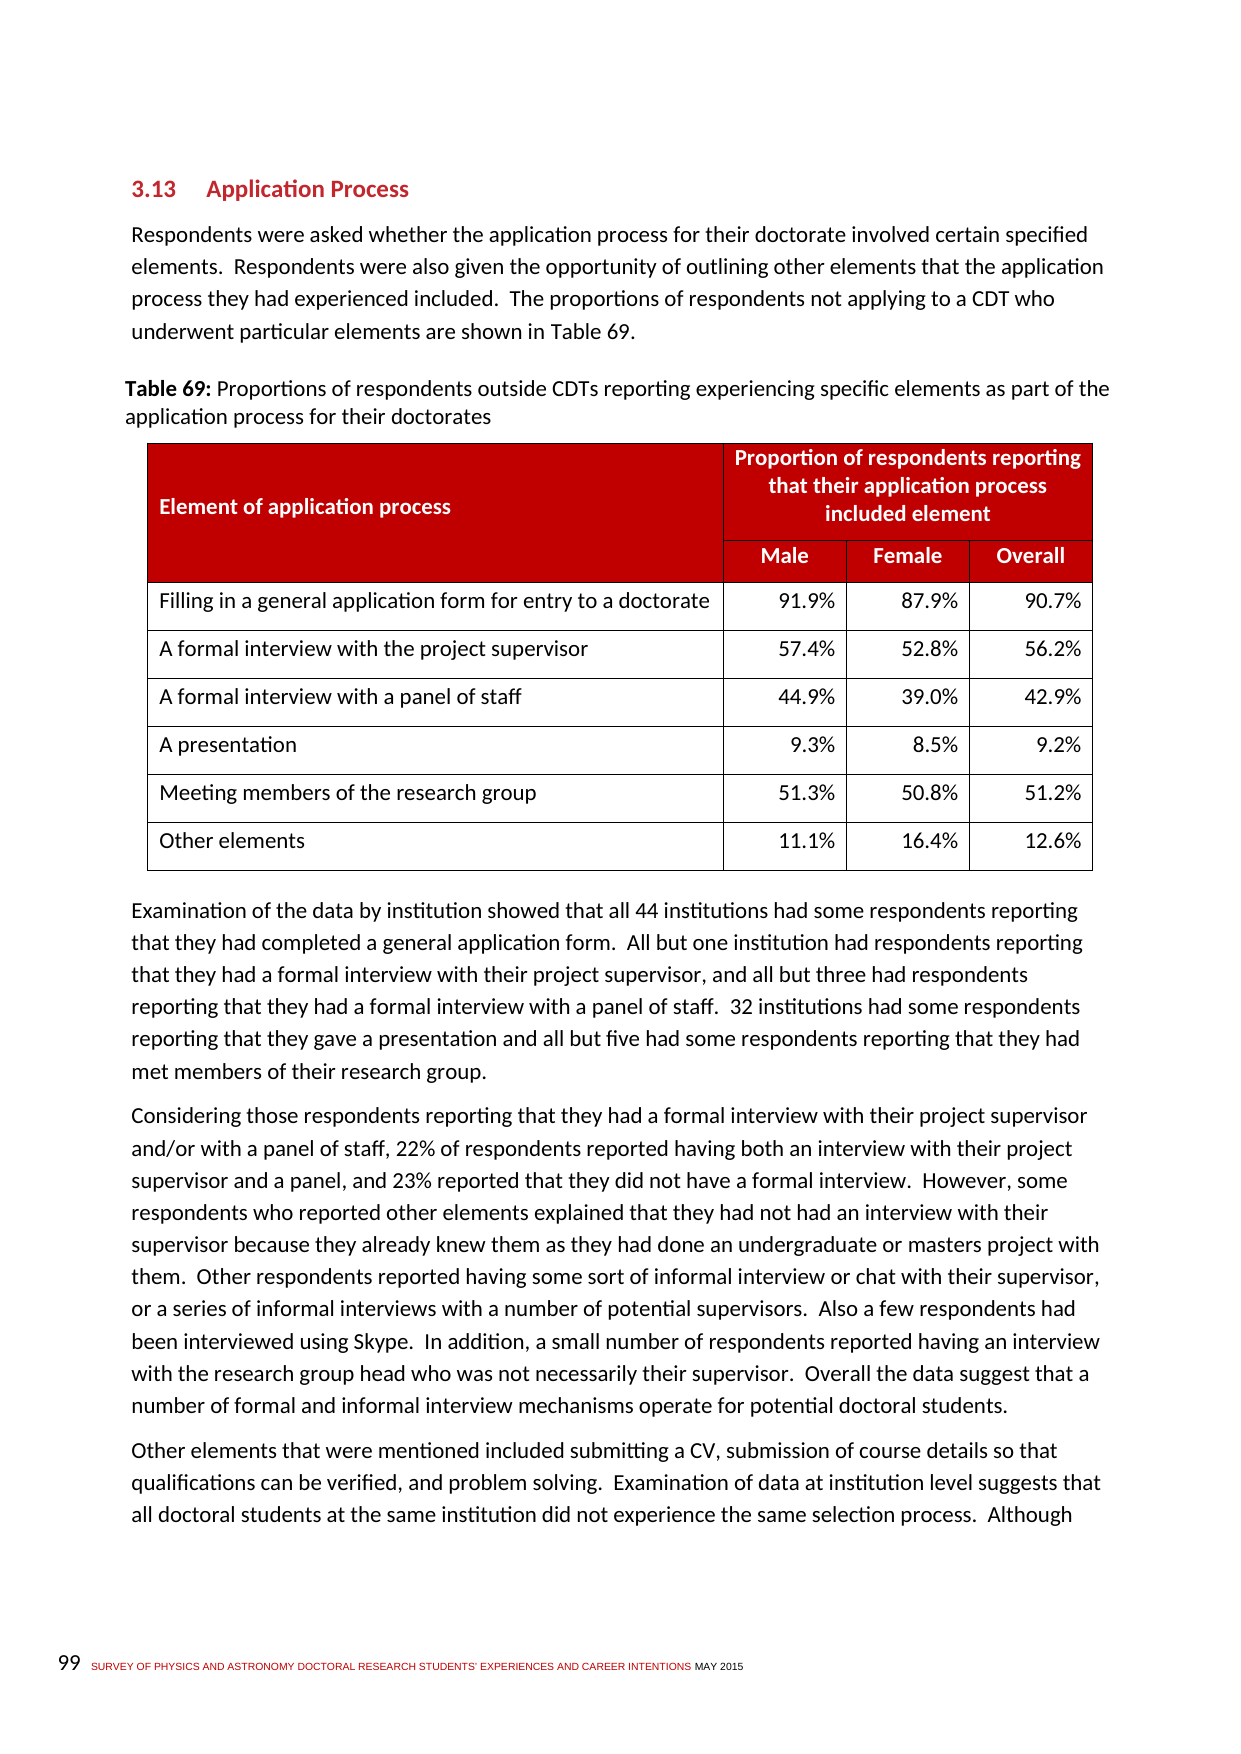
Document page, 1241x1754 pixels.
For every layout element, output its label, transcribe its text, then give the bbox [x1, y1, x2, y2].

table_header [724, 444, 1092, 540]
text Considering those respondents reporting that they had a formal interview with their project supervisor and/or with a panel of staff, 22% of respondents reported having both an interview with their project supervisor and a panel, and 23% reported that they did not have a formal interview. However, some respondents who reported other elements explained that they had not had an interview with their supervisor because they already knew them as they had done an undergraduate or masters project with them. Other respondents reported having some sort of informal interview or chat with their supervisor, or a series of informal interviews with a number of potential supervisors. Also a few respondents had been interviewed using Skype. In addition, a small number of respondents reported having an interview with the research group head who was not necessarily their supervisor. Overall the data suggest that a number of formal and informal interview mechanisms operate for potential doctoral students. [131, 1101, 1109, 1419]
text Respondents were asked whether the application process for their doctorate involved certain specified elements. Respondents were also given the opportunity of outlining other elements that the application process they had experienced included. The proportions of respondents not applying to a CDT who underwent particular elements are shown in table 69. [131, 220, 1109, 345]
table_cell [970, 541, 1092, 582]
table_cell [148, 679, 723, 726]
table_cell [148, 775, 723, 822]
subtitle 3.13 Application Process [131, 173, 1109, 203]
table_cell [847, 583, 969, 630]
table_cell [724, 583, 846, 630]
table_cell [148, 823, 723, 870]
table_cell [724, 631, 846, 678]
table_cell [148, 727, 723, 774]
text Table 69: Proportions of respondents outside CDTs reporting experiencing specific elements as part of the application process for their doctorates [125, 374, 1121, 430]
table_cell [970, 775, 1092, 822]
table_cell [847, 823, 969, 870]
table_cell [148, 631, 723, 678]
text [131, 1436, 1109, 1528]
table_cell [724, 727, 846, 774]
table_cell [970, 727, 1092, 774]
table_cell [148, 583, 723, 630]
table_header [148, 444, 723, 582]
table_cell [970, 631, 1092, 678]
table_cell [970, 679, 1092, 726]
text Examination of the data by institution showed that all 44 institutions had some respondents reporting that they had completed a general application form. All but one institution had respondents reporting that they had a formal interview with their project supervisor, and all but three had respondents reporting that they had a formal interview with a panel of staff. 32 institutions had some respondents reporting that they gave a presentation and all but five had some respondents reporting that they had met members of their research group. [131, 896, 1109, 1085]
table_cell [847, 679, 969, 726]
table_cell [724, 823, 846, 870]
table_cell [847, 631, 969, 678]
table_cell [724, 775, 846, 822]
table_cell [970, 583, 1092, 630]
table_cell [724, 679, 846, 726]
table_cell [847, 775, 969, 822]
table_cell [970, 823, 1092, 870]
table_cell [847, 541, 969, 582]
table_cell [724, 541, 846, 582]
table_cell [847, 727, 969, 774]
